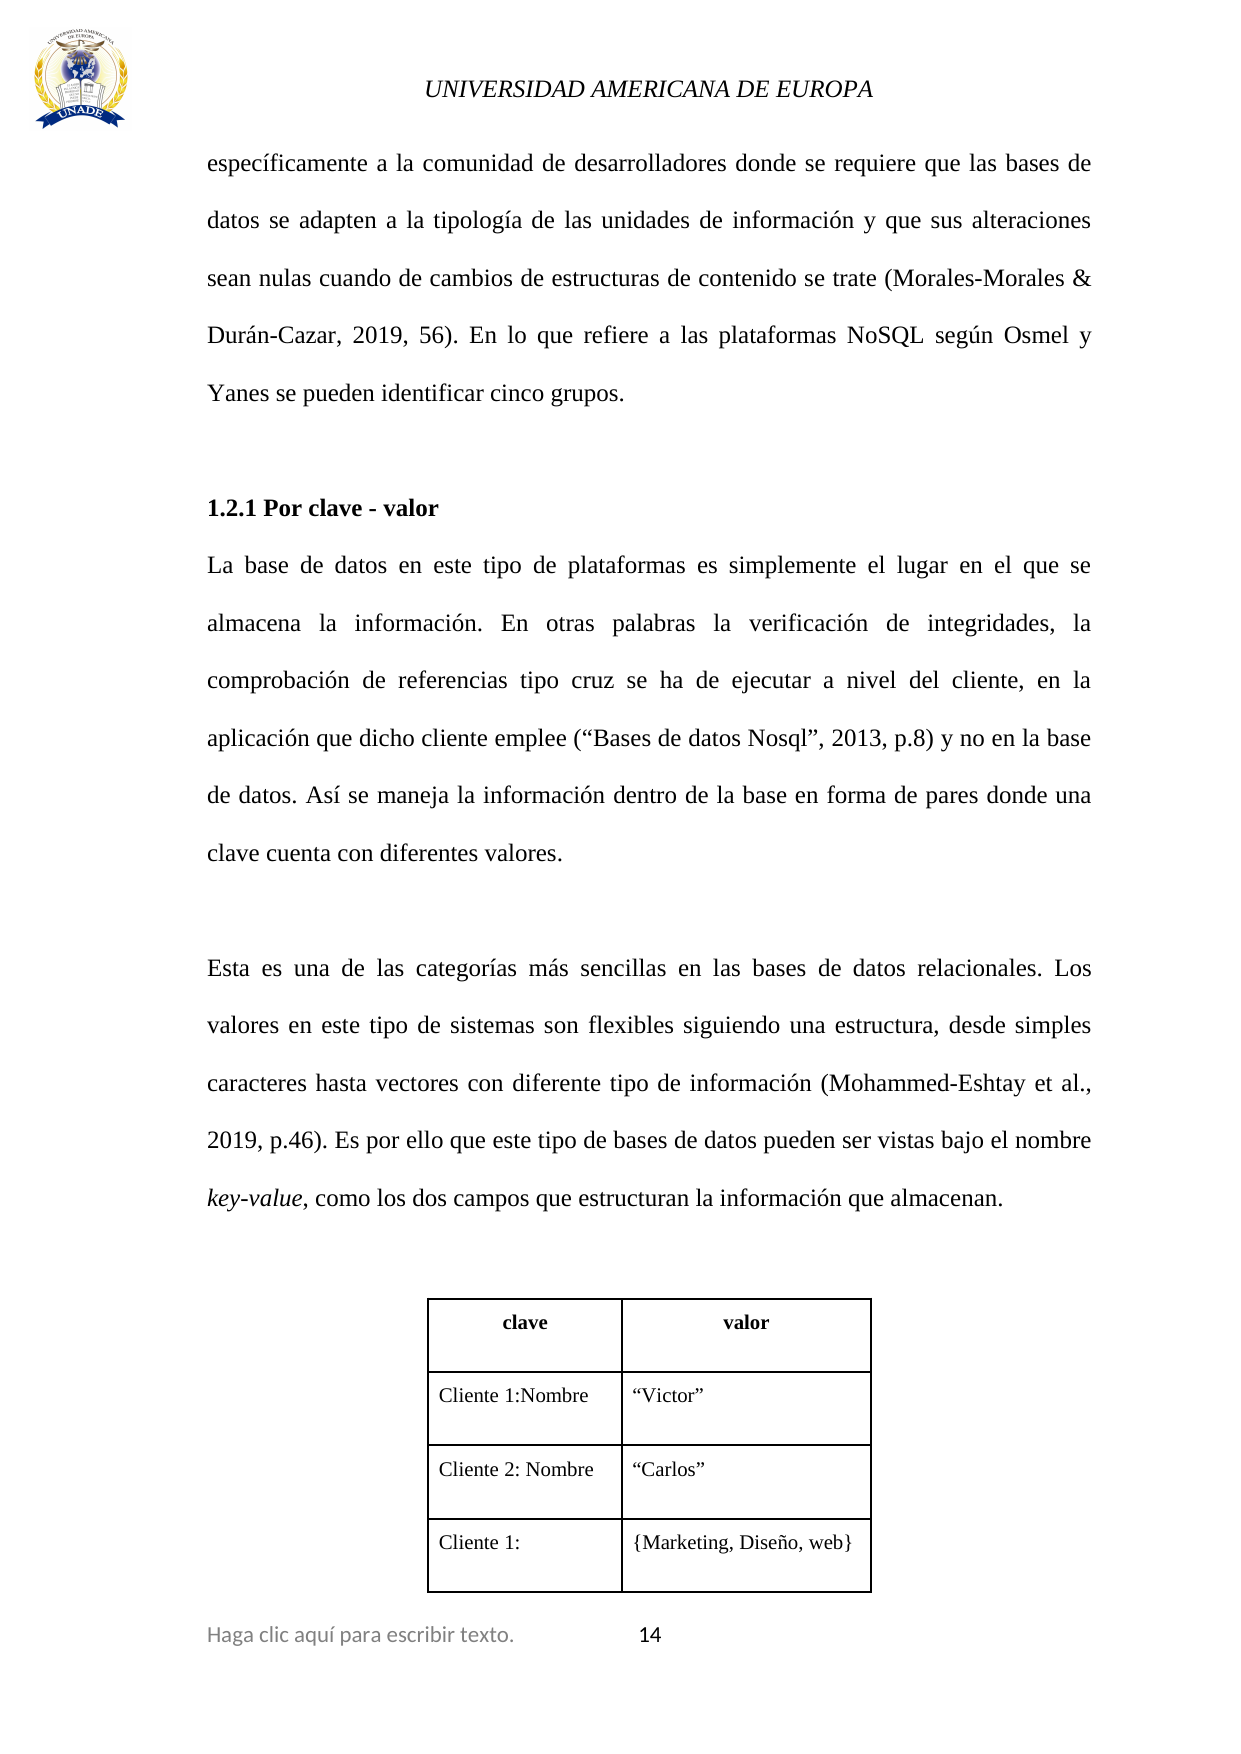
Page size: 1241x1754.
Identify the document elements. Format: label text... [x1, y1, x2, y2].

table_cell Cliente 1:Nombre [429, 1373, 621, 1444]
table_cell “Carlos” [623, 1446, 870, 1517]
table_cell “Victor” [623, 1373, 870, 1444]
text 1.2.1 Por clave - valor [207, 493, 1092, 521]
table_header valor [623, 1300, 870, 1371]
table_cell Cliente 2: Nombre [429, 1446, 621, 1517]
table_header clave [429, 1300, 621, 1371]
text Esta es una de las categorías más sencillas en las bases de datos relacionales. Los valores en este tipo de sistemas son flexibles siguiendo una estructura, desde simples caracteres hasta vectores con diferente tipo de información (Mohammed-Eshtay et al., 2019, p.46). Es por ello que este tipo de bases de datos pueden ser vistas bajo el nombre key-value, como los dos campos que estructuran la información que almacenan. [207, 953, 1092, 1211]
text La base de datos en este tipo de plataformas es simplemente el lugar en el que se almacena la información. En otras palabras la verificación de integridades, la comprobación de referencias tipo cruz se ha de ejecutar a nivel del cliente, en la aplicación que dicho cliente emplee (“Bases de datos Nosql”, 2013, p.8) y no en la base de datos. Así se maneja la información dentro de la base en forma de pares donde una clave cuenta con diferentes valores. [207, 550, 1092, 866]
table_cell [429, 1520, 621, 1591]
picture [29, 27, 133, 131]
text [207, 148, 1092, 406]
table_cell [623, 1520, 870, 1591]
